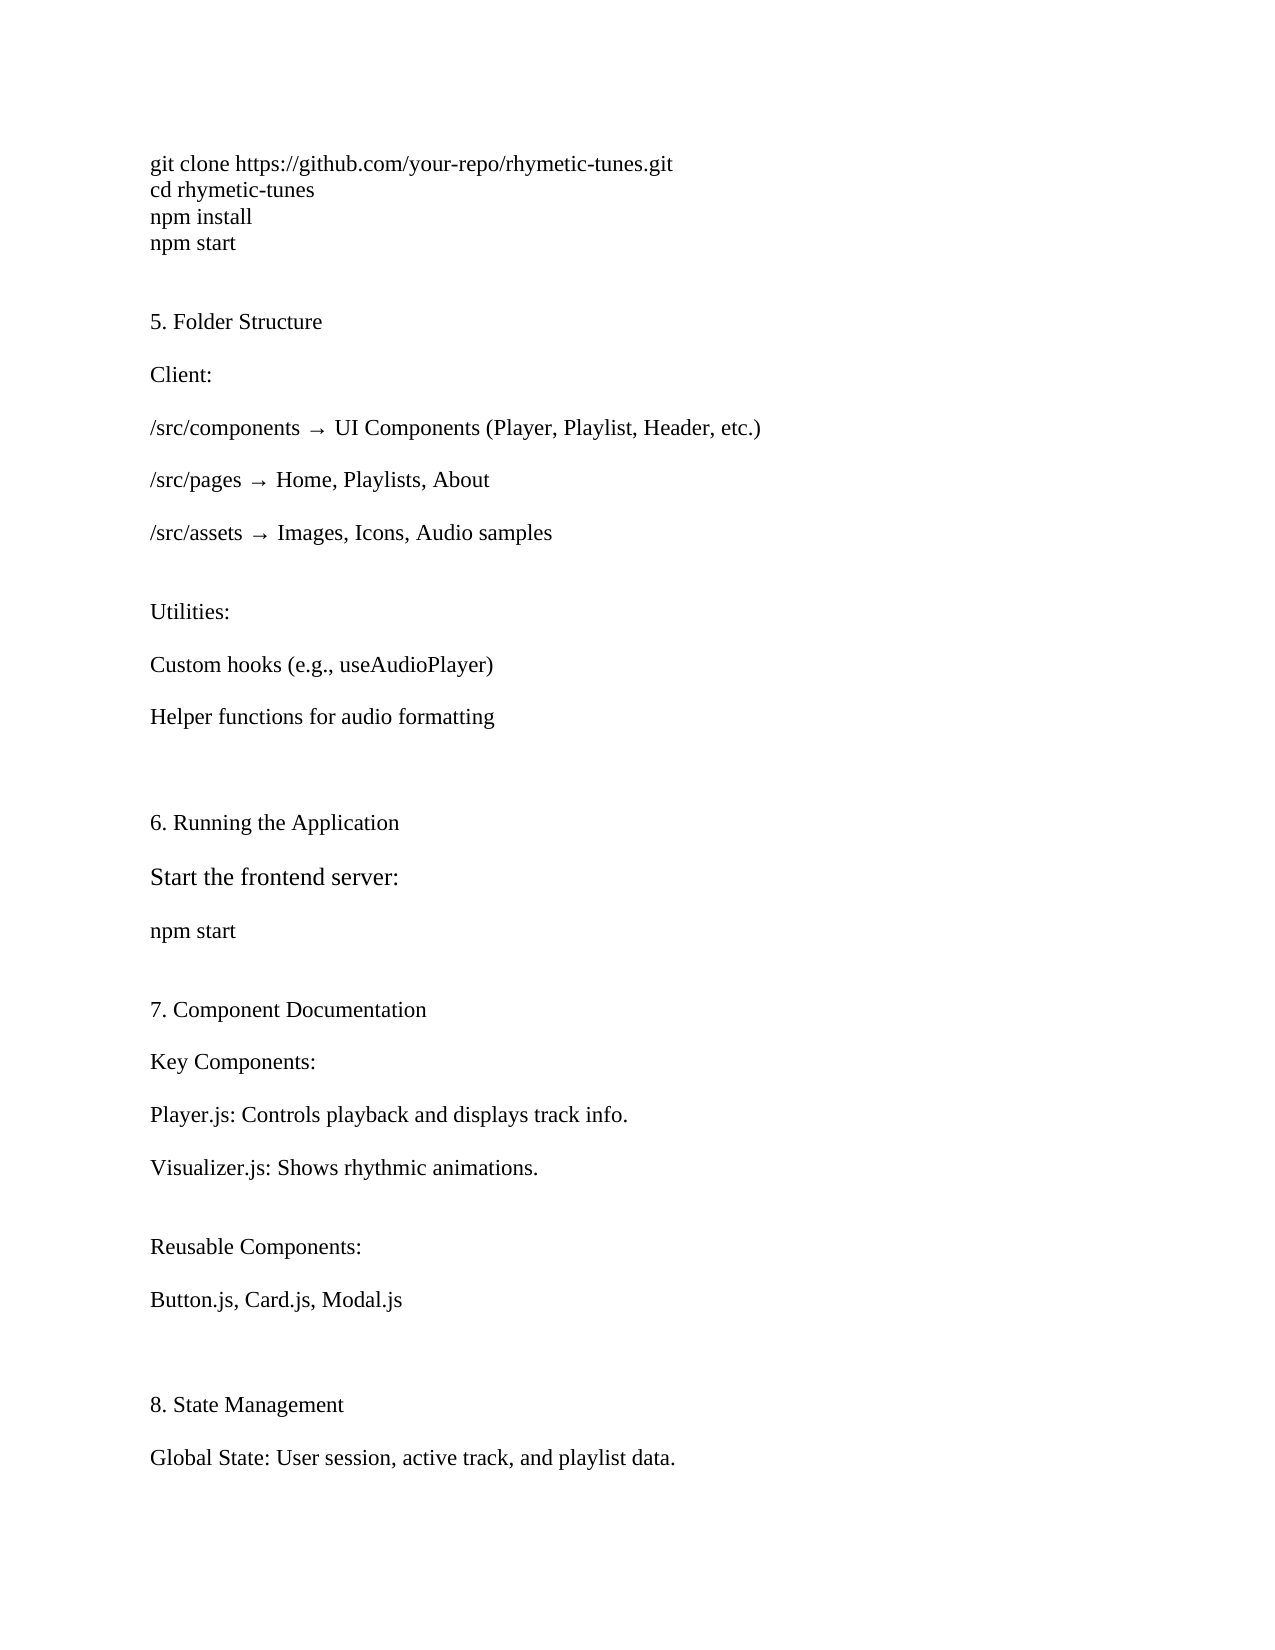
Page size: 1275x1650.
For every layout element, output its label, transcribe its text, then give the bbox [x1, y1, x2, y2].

text /src/assets → Images, Icons, Audio samples [150, 519, 1125, 545]
text Button.js, Card.js, Modal.js [150, 1286, 1125, 1312]
text Custom hooks (e.g., useAudioPlayer) [150, 651, 1125, 677]
text Visualizer.js: Shows rhythmic animations. [150, 1154, 1125, 1180]
text 8. State Management [150, 1391, 1125, 1417]
text npm install [150, 203, 1125, 229]
text Player.js: Controls playback and displays track info. [150, 1101, 1125, 1127]
text /src/components → UI Components (Player, Playlist, Header, etc.) [150, 413, 1125, 440]
text 7. Component Documentation [150, 996, 1125, 1022]
text npm start [150, 917, 1125, 943]
text 6. Running the Application [150, 809, 1125, 835]
text git clone https://github.com/your-repo/rhymetic-tunes.git [150, 150, 1125, 176]
text cd rhymetic-tunes [150, 176, 1125, 203]
text /src/pages → Home, Playlists, About [150, 466, 1125, 493]
text npm start [150, 229, 1125, 255]
text Utilities: [150, 598, 1125, 624]
text Helper functions for audio formatting [150, 703, 1125, 730]
text Global State: User session, active track, and playlist data. [150, 1444, 1125, 1470]
text Start the frontend server: [150, 862, 1125, 890]
text 5. Folder Structure [150, 308, 1125, 334]
text Reusable Components: [150, 1233, 1125, 1259]
text Key Components: [150, 1048, 1125, 1075]
text Client: [150, 361, 1125, 387]
